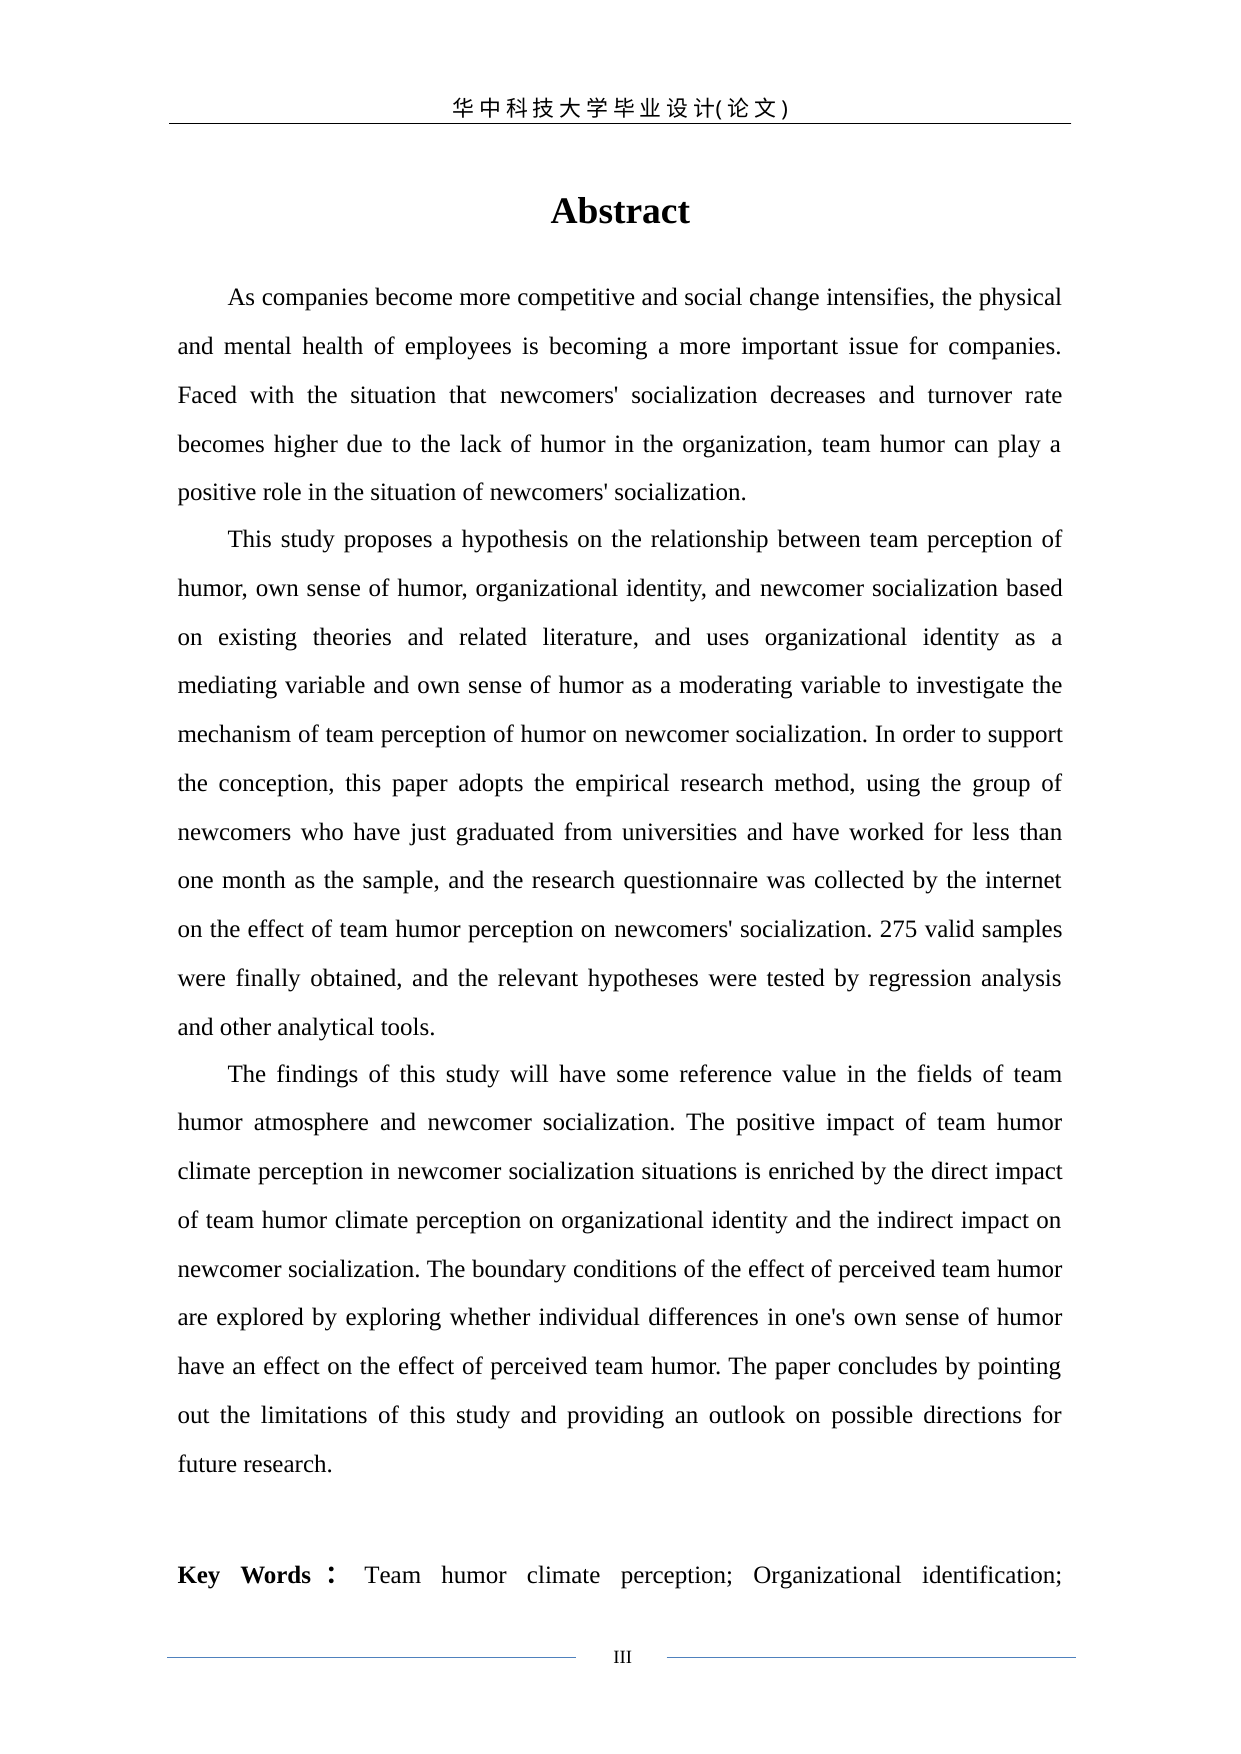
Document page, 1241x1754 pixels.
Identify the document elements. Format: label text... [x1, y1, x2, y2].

text The findings of this study will have some reference value in the fields of team humor atmosphere and newcomer socialization. The positive impact of team humor climate perception in newcomer socialization situations is enriched by the direct impact of team humor climate perception on organizational identity and the indirect impact on newcomer socialization. The boundary conditions of the effect of perceived team humor are explored by exploring whether individual differences in one's own sense of humor have an effect on the effect of perceived team humor. The paper concludes by pointing out the limitations of this study and providing an outlook on possible directions for future research. [177, 1057, 1063, 1479]
text This study proposes a hypothesis on the relationship between team perception of humor, own sense of humor, organizational identity, and newcomer socialization based on existing theories and related literature, and uses organizational identity as a mediating variable and own sense of humor as a moderating variable to investigate the mechanism of team perception of humor on newcomer socialization. In order to support the conception, this paper adopts the empirical research method, using the group of newcomers who have just graduated from universities and have worked for less than one month as the sample, and the research questionnaire was collected by the internet on the effect of team humor perception on newcomers' socialization. 275 valid samples were finally obtained, and the relevant hypotheses were tested by regression analysis and other analytical tools. [177, 522, 1063, 1042]
subtitle Abstract [177, 178, 1063, 243]
text As companies become more competitive and social change intensifies, the physical and mental health of employees is becoming a more important issue for companies. Faced with the situation that newcomers' socialization decreases and turnover rate becomes higher due to the lack of humor in the organization, team humor can play a positive role in the situation of newcomers' socialization. [177, 281, 1063, 508]
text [177, 1541, 1063, 1606]
